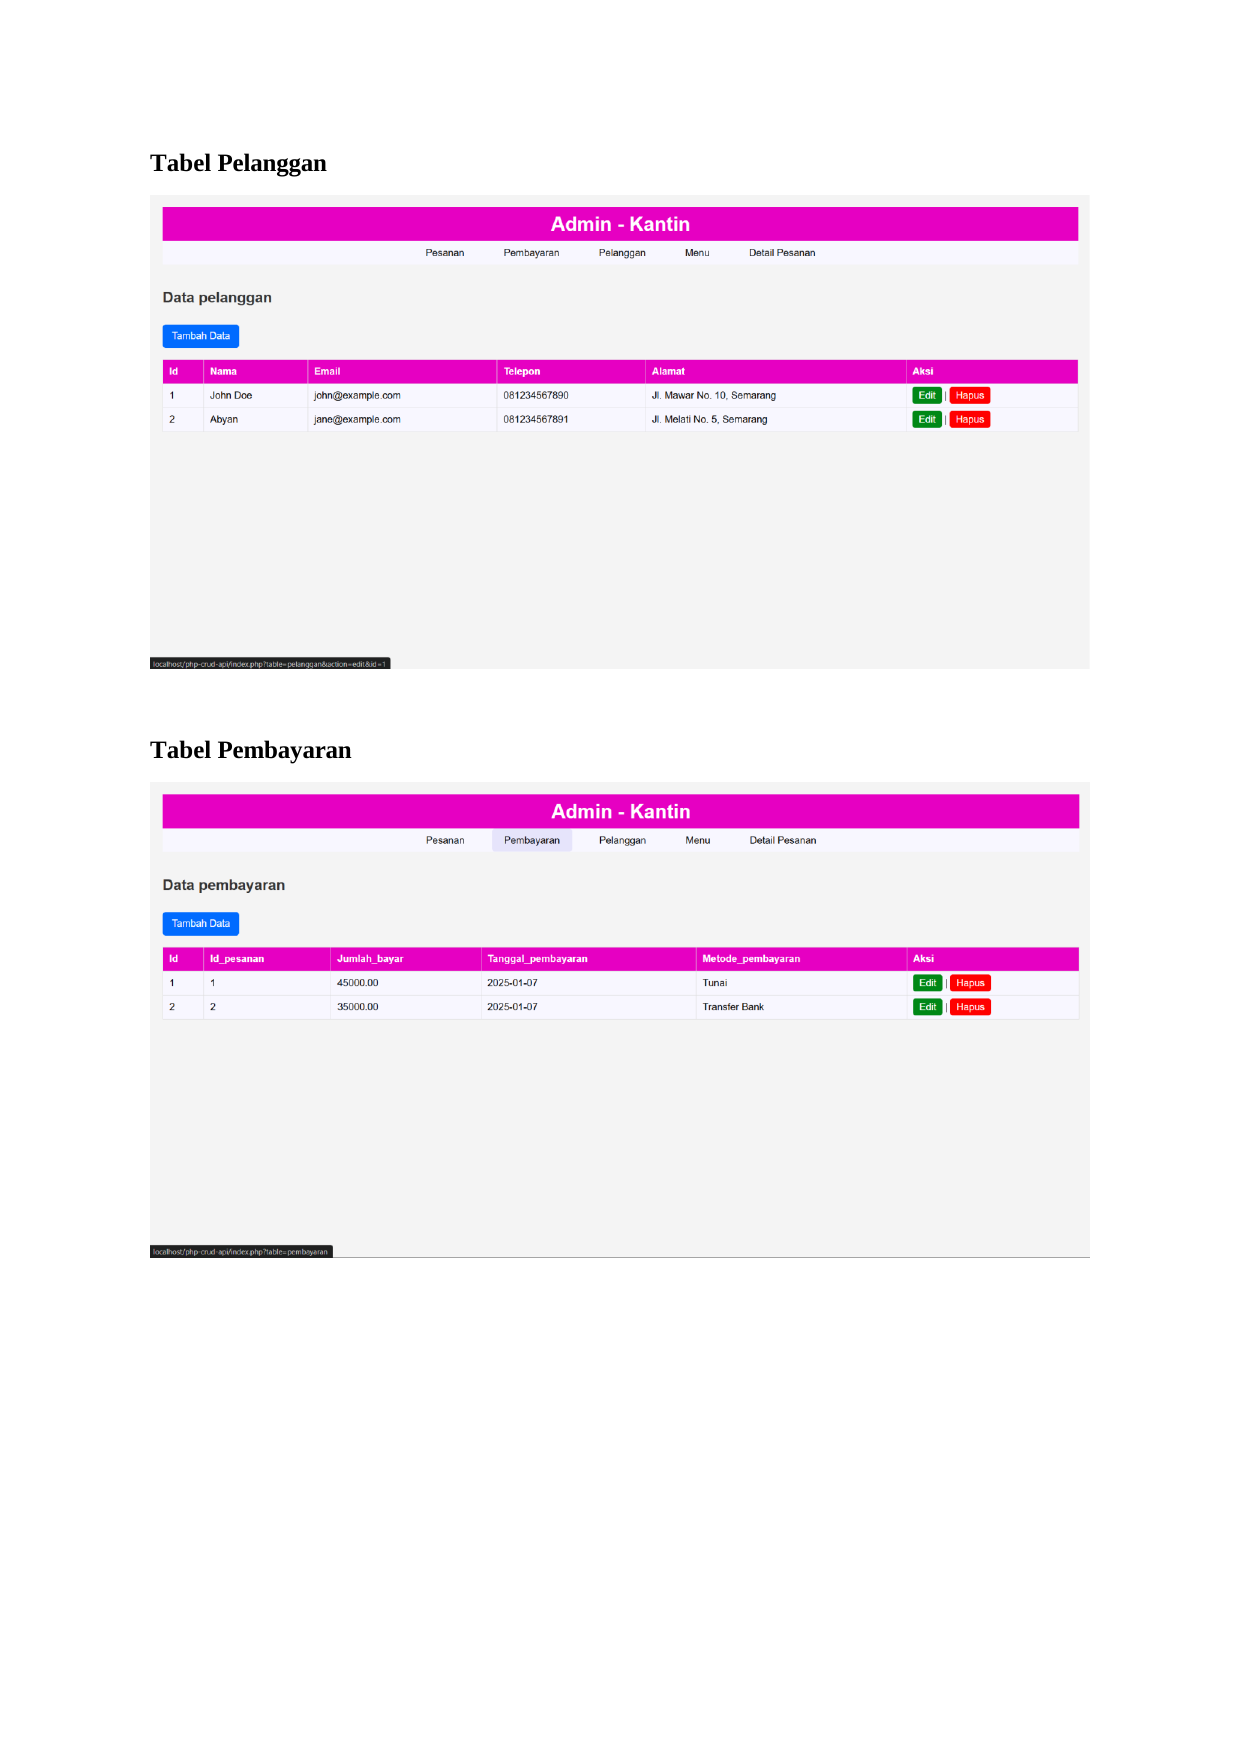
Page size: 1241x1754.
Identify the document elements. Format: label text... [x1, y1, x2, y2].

text Tabel Pembayaran [150, 735, 1093, 764]
picture [150, 782, 1090, 1258]
picture [150, 195, 1090, 669]
text Tabel Pelanggan [150, 148, 1093, 177]
